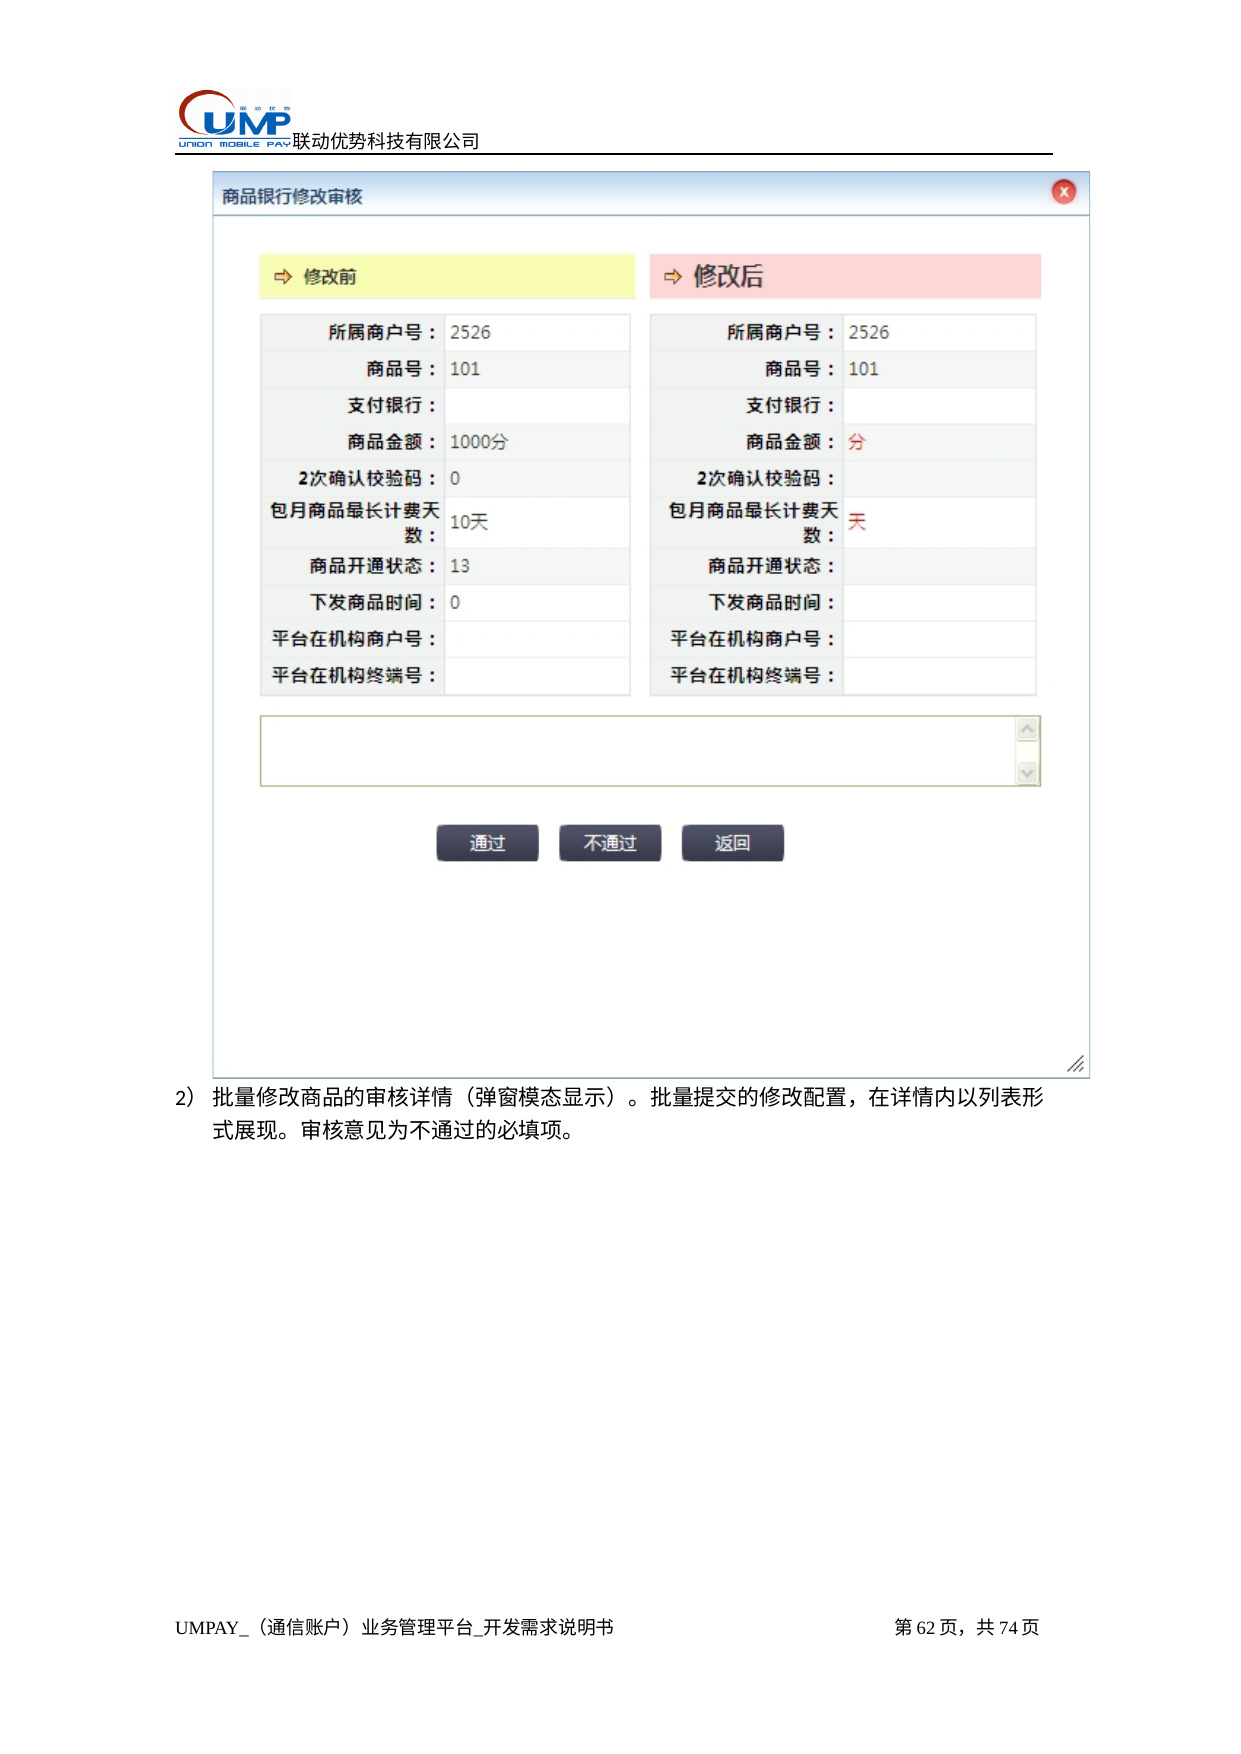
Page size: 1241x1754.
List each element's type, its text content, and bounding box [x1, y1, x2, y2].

picture [212, 171, 1091, 1079]
picture [175, 88, 293, 148]
list 批量修改商品的审核详情（弹窗模态显示）。批量提交的修改配置，在详情内以列表形式展现。审核意见为不通过的必填项。 [175, 1080, 1053, 1145]
